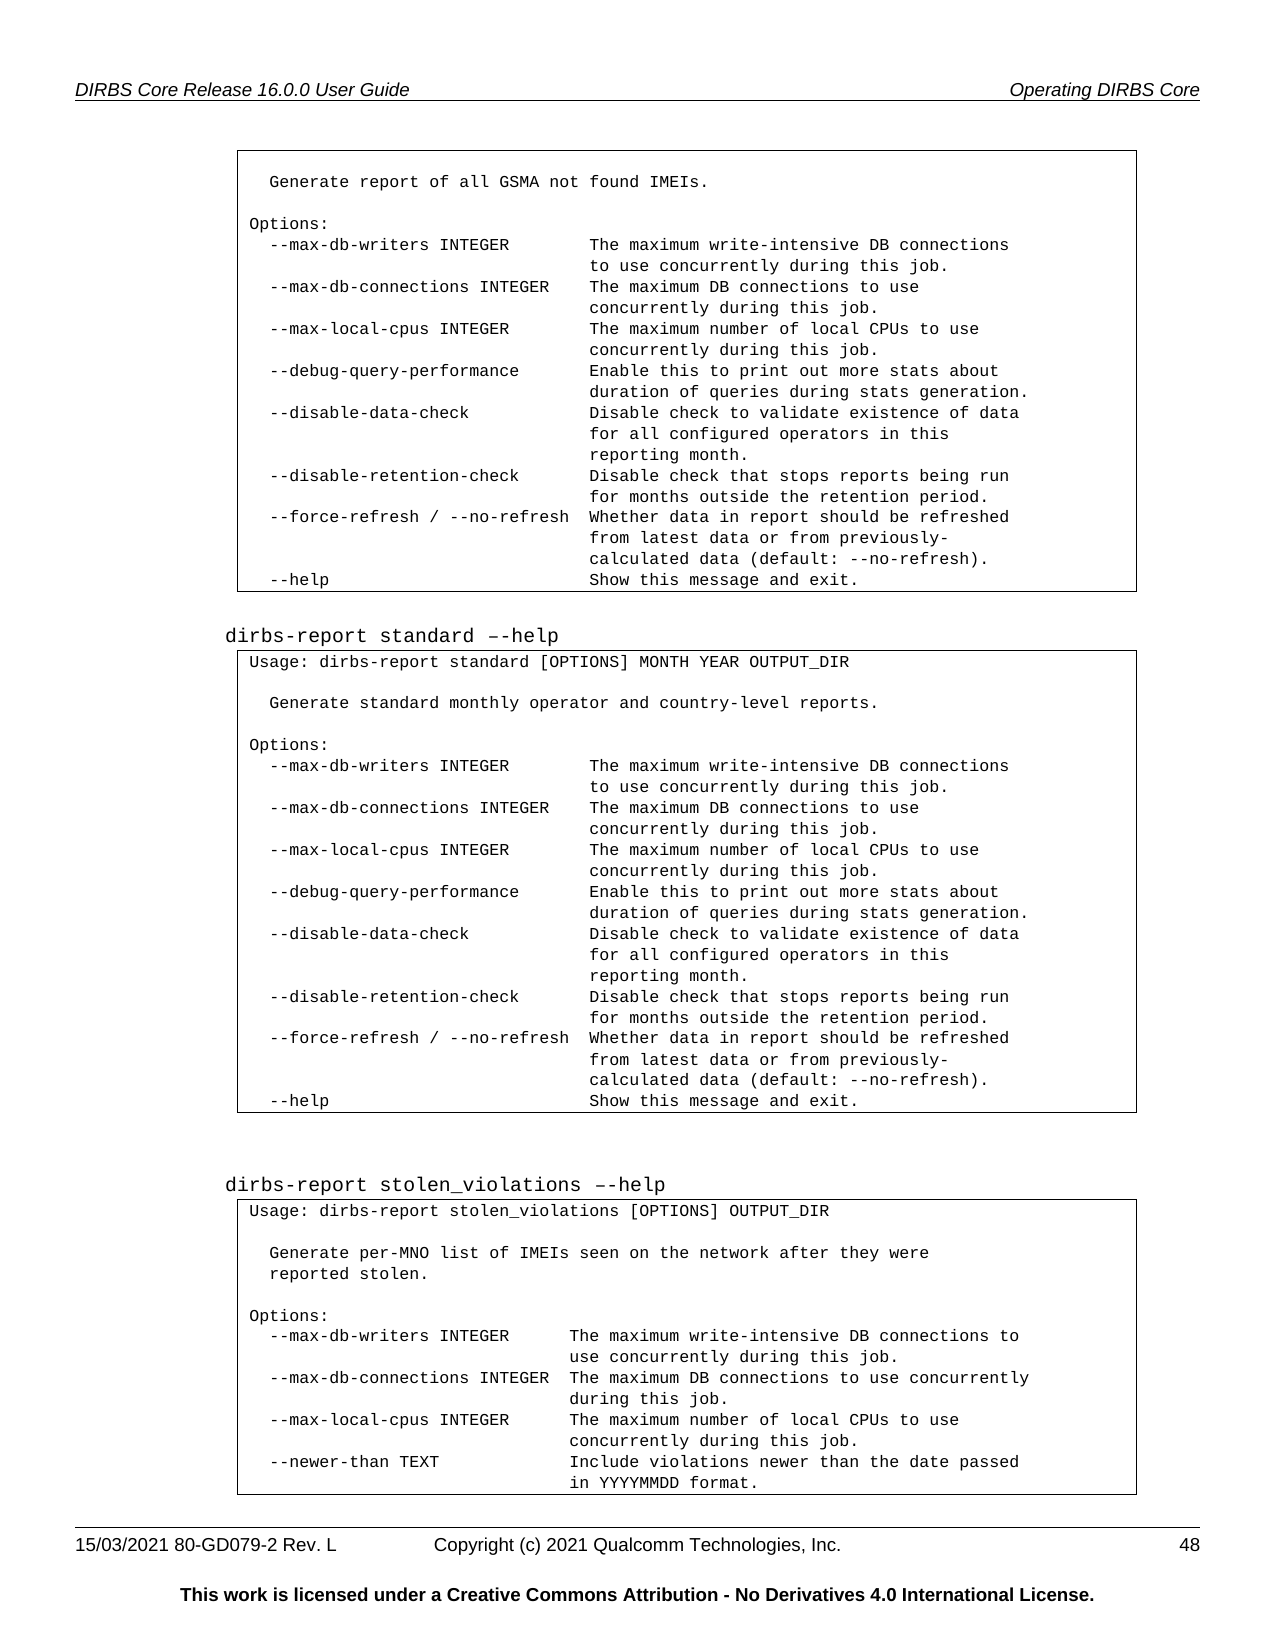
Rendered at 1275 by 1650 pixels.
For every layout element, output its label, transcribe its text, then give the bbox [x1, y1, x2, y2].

text dirbs-report stolen_violations –-help [225, 1171, 1125, 1197]
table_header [238, 151, 1136, 591]
text dirbs-report standard –-help [225, 622, 1125, 648]
table_header Usage: dirbs-report standard [OPTIONS] MONTH YEAR OUTPUT_DIR Generate standard monthly operator and country-level reports. Options: --max-db-writers INTEGER The maximum write-intensive DB connections to use concurrently during this job. --max-db-connections INTEGER The maximum DB connections to use concurrently during this job. --max-local-cpus INTEGER The maximum number of local CPUs to use concurrently during this job. --debug-query-performance Enable this to print out more stats about duration of queries during stats generation. --disable-data-check Disable check to validate existence of data for all configured operators in this reporting month. --disable-retention-check Disable check that stops reports being run for months outside the retention period. --force-refresh / --no-refresh Whether data in report should be refreshed from latest data or from previously- calculated data (default: --no-refresh). --help Show this message and exit. [238, 651, 1136, 1112]
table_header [238, 1200, 1136, 1493]
